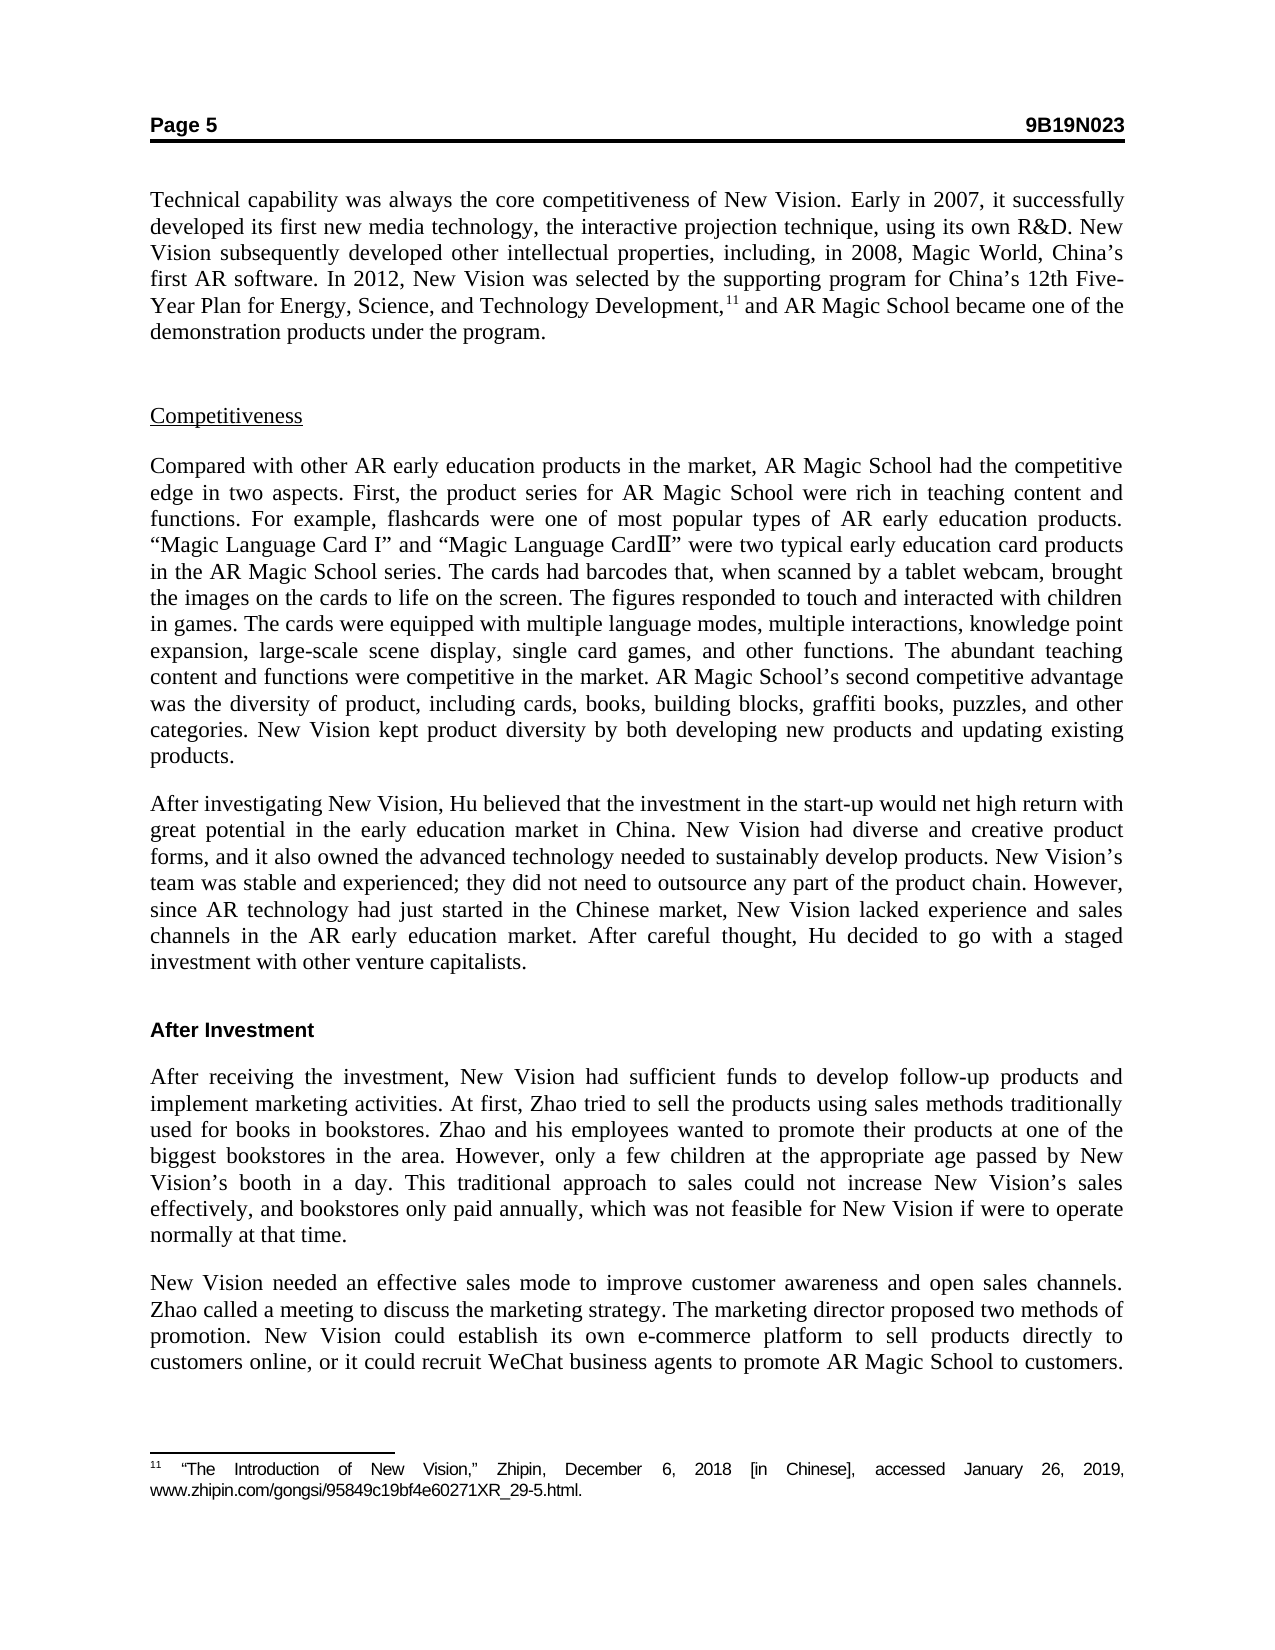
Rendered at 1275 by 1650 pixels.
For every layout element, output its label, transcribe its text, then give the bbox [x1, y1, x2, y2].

text Technical capability was always the core competitiveness of New Vision. Early in 2007, it successfully developed its first new media technology, the interactive projection technique, using its own R&D. New Vision subsequently developed other intellectual properties, including, in 2008, Magic World, China’s first AR software. In 2012, New Vision was selected by the supporting program for China’s 12th Five-Year Plan for Energy, Science, and Technology Development, and AR Magic School became one of the demonstration products under the program. [150, 186, 1125, 344]
text After Investment [150, 1018, 1125, 1042]
text Competitiveness [150, 402, 1125, 428]
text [150, 1269, 1125, 1375]
text After receiving the investment, New Vision had sufficient funds to develop follow-up products and implement marketing activities. At first, Zhao tried to sell the products using sales methods traditionally used for books in bookstores. Zhao and his employees wanted to promote their products at one of the biggest bookstores in the area. However, only a few children at the appropriate age passed by New Vision’s booth in a day. This traditional approach to sales could not increase New Vision’s sales effectively, and bookstores only paid annually, which was not feasible for New Vision if were to operate normally at that time. [150, 1063, 1125, 1248]
text After investigating New Vision, Hu believed that the investment in the start-up would net high return with great potential in the early education market in China. New Vision had diverse and creative product forms, and it also owned the advanced technology needed to sustainably develop products. New Vision’s team was stable and experienced; they did not need to outsource any part of the product chain. However, since AR technology had just started in the Chinese market, New Vision lacked experience and sales channels in the AR early education market. After careful thought, Hu decided to go with a staged investment with other venture capitalists. [150, 790, 1125, 975]
text Compared with other AR early education products in the market, AR Magic School had the competitive edge in two aspects. First, the product series for AR Magic School were rich in teaching content and functions. For example, flashcards were one of most popular types of AR early education products. “Magic Language Card I” and “Magic Language CardⅡ” were two typical early education card products in the AR Magic School series. The cards had barcodes that, when scanned by a tablet webcam, brought the images on the cards to life on the screen. The figures responded to touch and interacted with children in games. The cards were equipped with multiple language modes, multiple interactions, knowledge point expansion, large-scale scene display, single card games, and other functions. The abundant teaching content and functions were competitive in the market. AR Magic School’s second competitive advantage was the diversity of product, including cards, books, building blocks, graffiti books, puzzles, and other categories. New Vision kept product diversity by both developing new products and updating existing products. [150, 452, 1125, 769]
